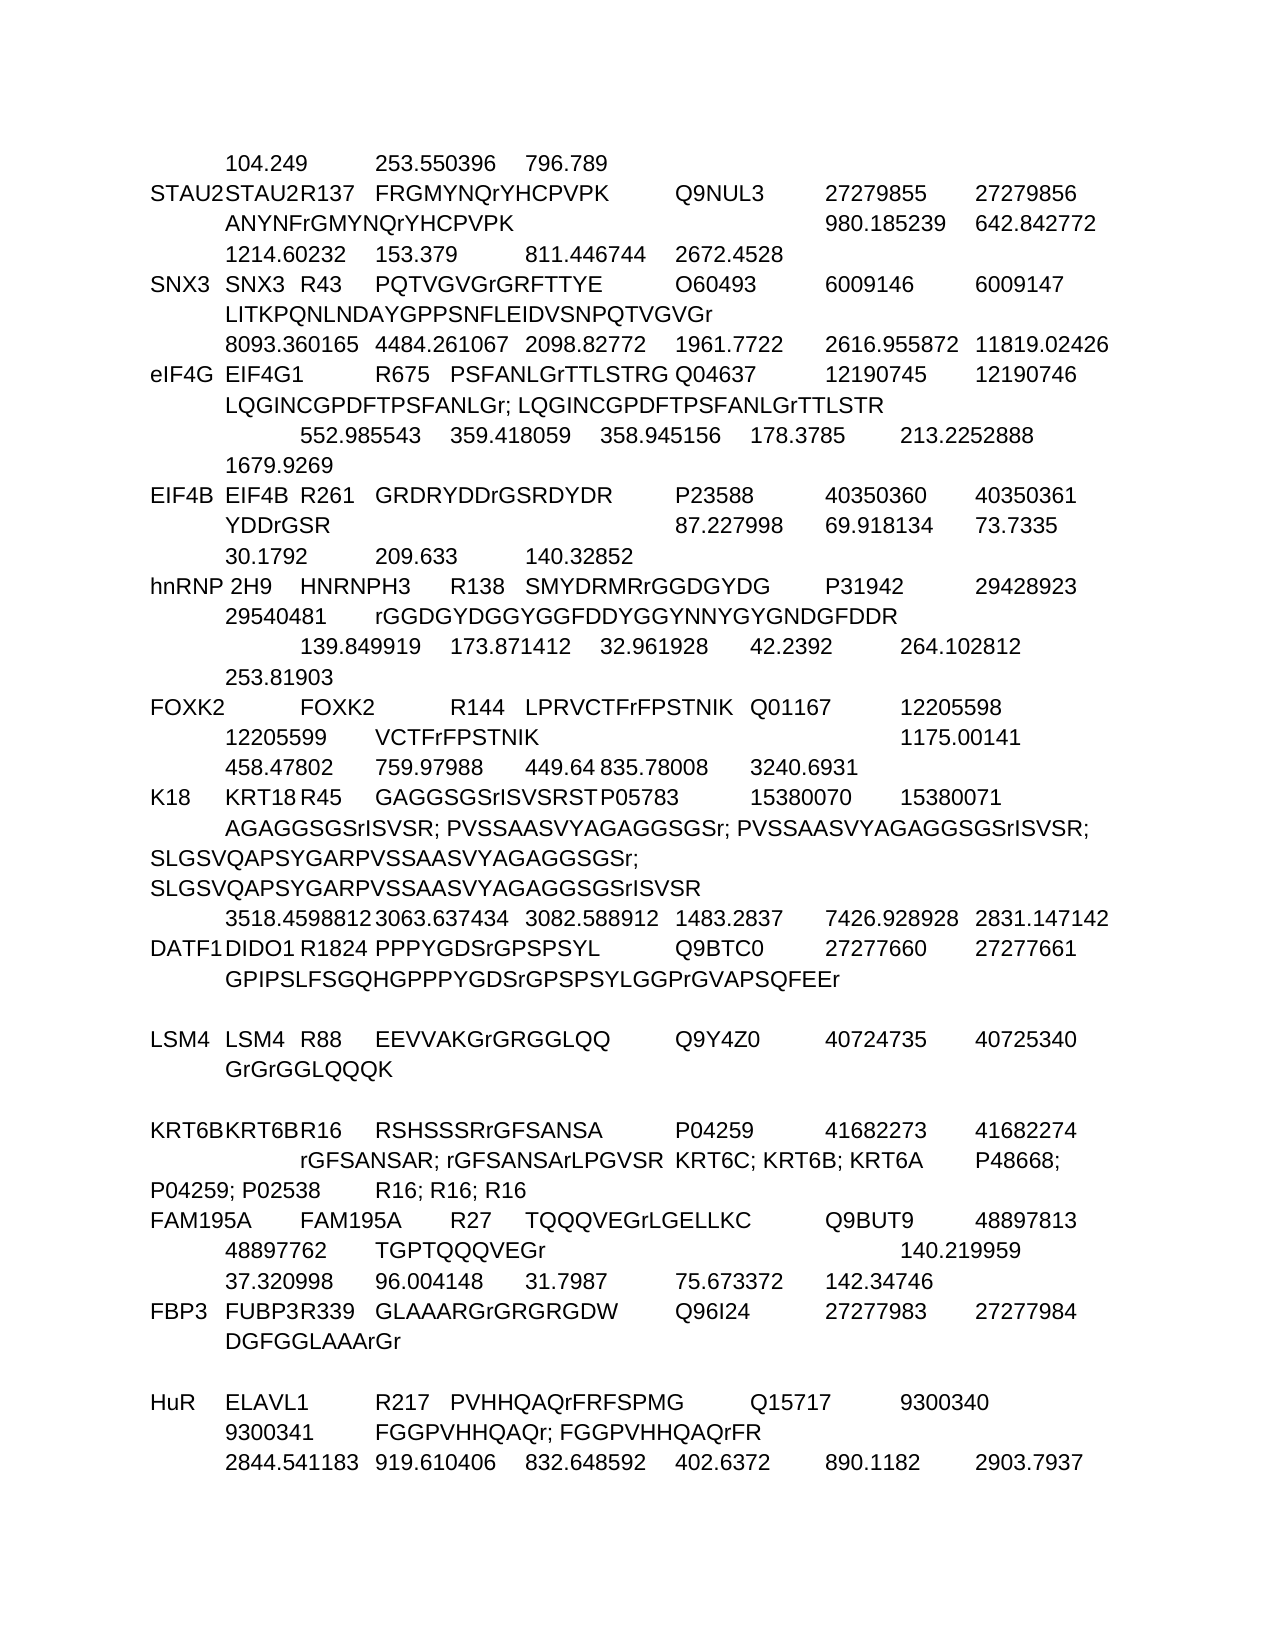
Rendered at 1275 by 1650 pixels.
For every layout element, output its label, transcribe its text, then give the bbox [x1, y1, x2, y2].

text SNX3 SNX3 R43 PQTVGVGrGRFTTYE O60493 6009146 6009147 LITKPQNLNDAYGPPSNFLEIDVSNPQTVGVGr 8093.360165 4484.261067 2098.82772 1961.7722 2616.955872 11819.02426 [150, 271, 1125, 358]
text HuR ELAVL1 R217 PVHHQAQrFRFSPMG Q15717 9300340 9300341 FGGPVHHQAQr; FGGPVHHQAQrFR 2844.541183 919.610406 832.648592 402.6372 890.1182 2903.7937 [150, 1388, 1125, 1475]
text DATF1 DIDO1 R1824 PPPYGDSrGPSPSYL Q9BTC0 27277660 27277661 GPIPSLFSGQHGPPPYGDSrGPSPSYLGGPrGVAPSQFEEr [150, 935, 1125, 1022]
text FAM195A FAM195A R27 TQQQVEGrLGELLKC Q9BUT9 48897813 48897762 TGPTQQQVEGr 140.219959 37.320998 96.004148 31.7987 75.673372 142.34746 [150, 1207, 1125, 1294]
text K18 KRT18 R45 GAGGSGSrISVSRST P05783 15380070 15380071 AGAGGSGSrISVSR; PVSSAASVYAGAGGSGSr; PVSSAASVYAGAGGSGSrISVSR; SLGSVQAPSYGARPVSSAASVYAGAGGSGSr; SLGSVQAPSYGARPVSSAASVYAGAGGSGSrISVSR 3518.4598812 3063.637434 3082.588912 1483.2837 7426.928928 2831.147142 [150, 784, 1125, 932]
text hnRNP 2H9 HNRNPH3 R138 SMYDRMRrGGDGYDG P31942 29428923 29540481 rGGDGYDGGYGGFDDYGGYNNYGYGNDGFDDR 139.849919 173.871412 32.961928 42.2392 264.102812 253.81903 [150, 573, 1125, 690]
text FBP3 FUBP3 R339 GLAAARGrGRGRGDW Q96I24 27277983 27277984 DGFGGLAAArGr [150, 1298, 1125, 1385]
text EIF4B EIF4B R261 GRDRYDDrGSRDYDR P23588 40350360 40350361 YDDrGSR 87.227998 69.918134 73.7335 30.1792 209.633 140.32852 [150, 482, 1125, 569]
text LSM4 LSM4 R88 EEVVAKGrGRGGLQQ Q9Y4Z0 40724735 40725340 GrGrGGLQQQK [150, 1026, 1125, 1113]
text STAU2 STAU2 R137 FRGMYNQrYHCPVPK Q9NUL3 27279855 27279856 ANYNFrGMYNQrYHCPVPK 980.185239 642.842772 1214.60232 153.379 811.446744 2672.4528 [150, 180, 1125, 267]
text FOXK2 FOXK2 R144 LPRVCTFrFPSTNIK Q01167 12205598 12205599 VCTFrFPSTNIK 1175.00141 458.47802 759.97988 449.64 835.78008 3240.6931 [150, 694, 1125, 781]
text eIF4G EIF4G1 R675 PSFANLGrTTLSTRG Q04637 12190745 12190746 LQGINCGPDFTPSFANLGr; LQGINCGPDFTPSFANLGrTTLSTR 552.985543 359.418059 358.945156 178.3785 213.2252888 1679.9269 [150, 361, 1125, 478]
text KRT6B KRT6B R16 RSHSSSRrGFSANSA P04259 41682273 41682274 rGFSANSAR; rGFSANSArLPGVSR KRT6C; KRT6B; KRT6A P48668; P04259; P02538 R16; R16; R16 [150, 1117, 1125, 1203]
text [150, 150, 1125, 176]
